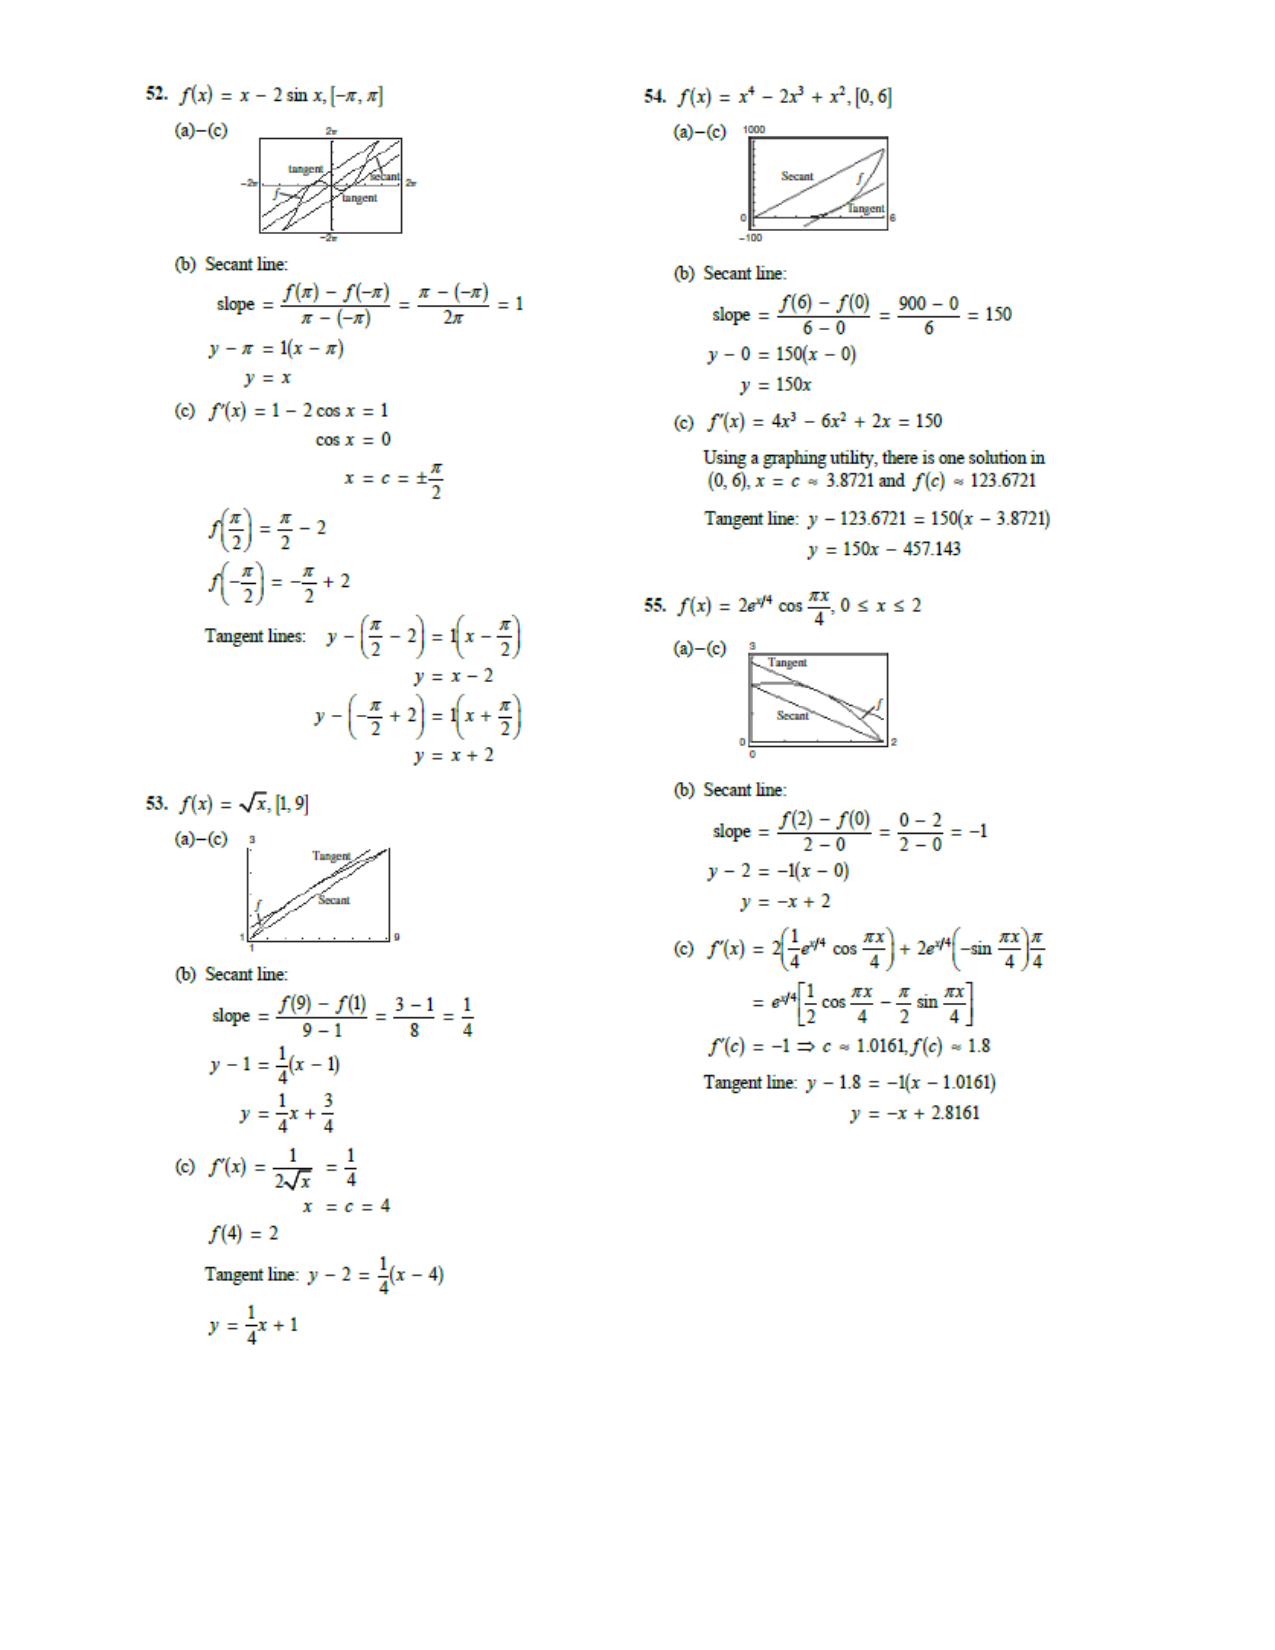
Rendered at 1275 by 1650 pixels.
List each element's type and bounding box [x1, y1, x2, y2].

picture [75, 75, 1200, 1354]
